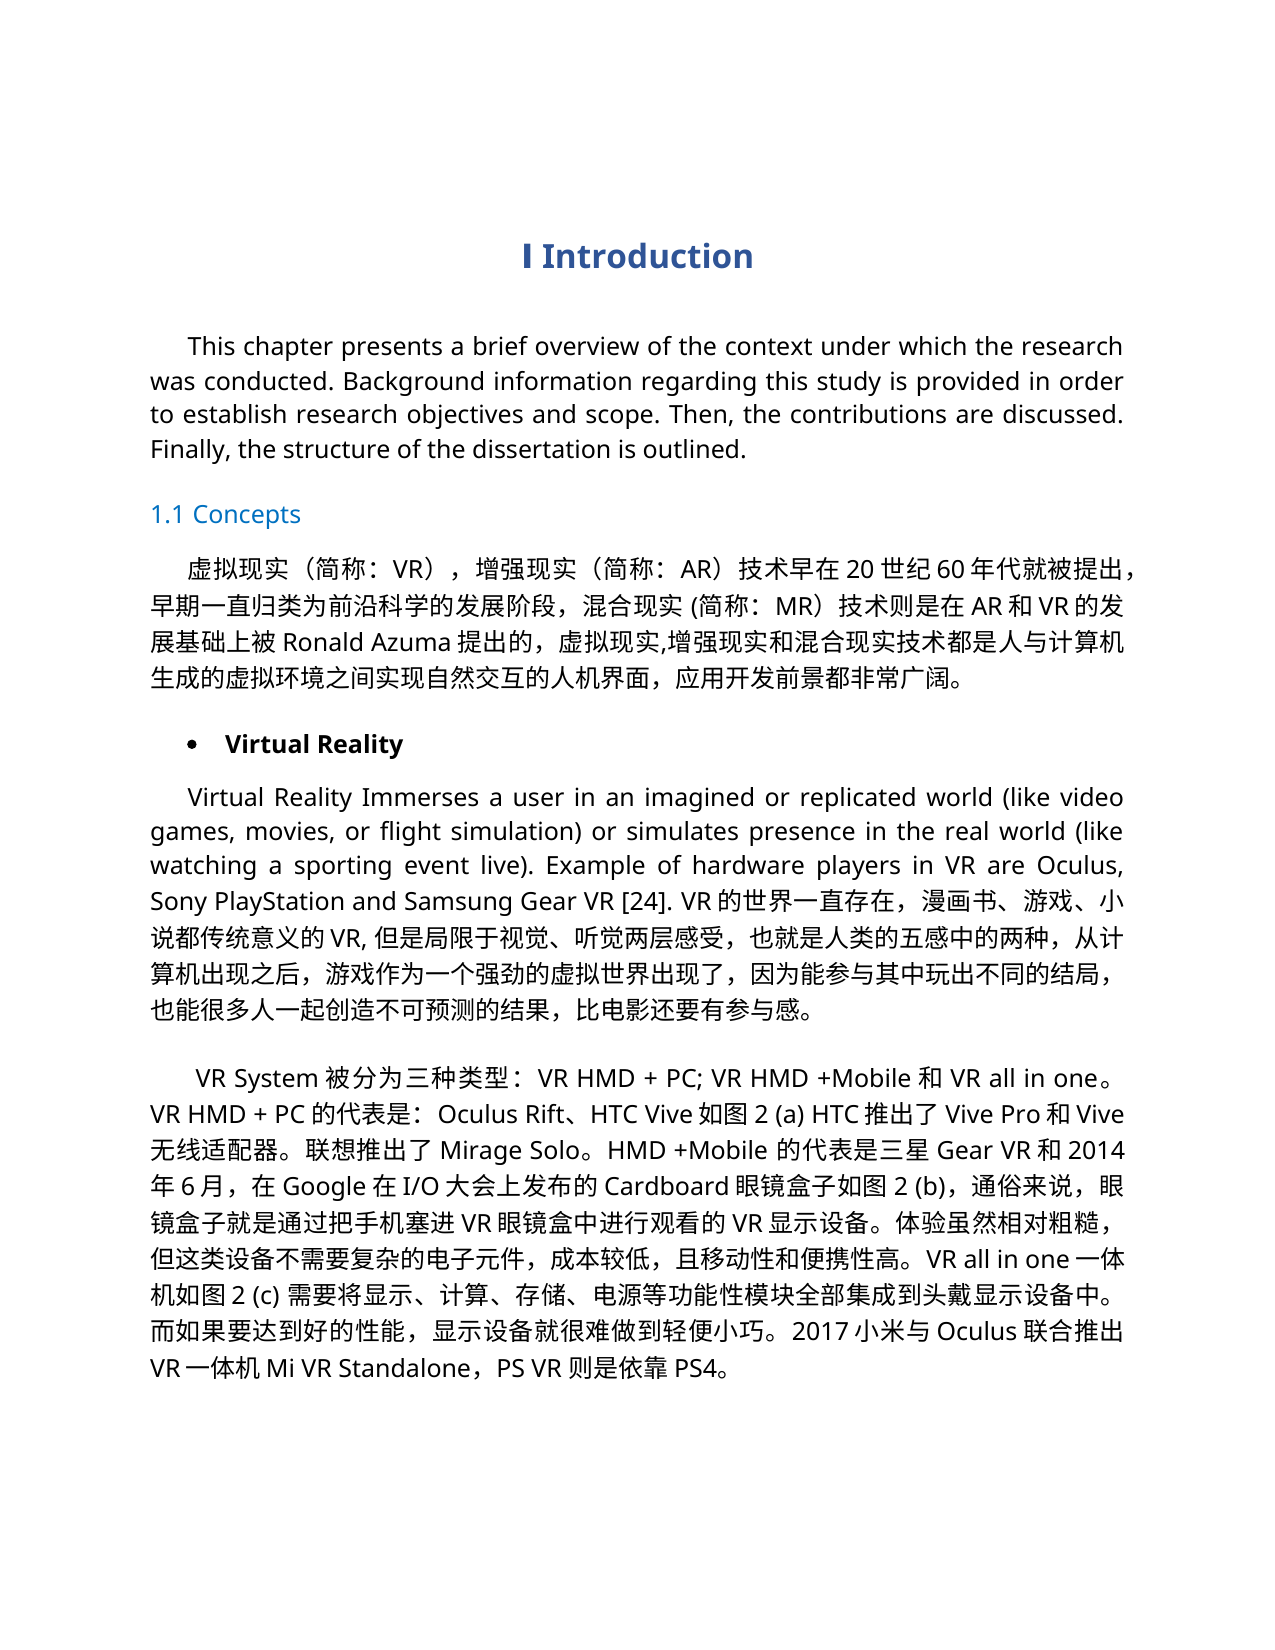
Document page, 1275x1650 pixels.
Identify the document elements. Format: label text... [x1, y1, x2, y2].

text Virtual Reality Immerses a user in an imagined or replicated world (like video games, movies, or flight simulation) or simulates presence in the real world (like watching a sporting event live). Example of hardware players in VR are Oculus, Sony PlayStation and Samsung Gear VR [24]. VR的世界一直存在，漫画书、游戏、小说都传统意义的VR, 但是局限于视觉、听觉两层感受，也就是人类的五感中的两种，从计算机出现之后，游戏作为一个强劲的虚拟世界出现了，因为能参与其中玩出不同的结局，也能很多人一起创造不可预测的结果，比电影还要有参与感。 [150, 780, 1125, 1027]
text 虚拟现实（简称：VR），增强现实（简称：AR）技术早在20世纪60年代就被提出，早期一直归类为前沿科学的发展阶段，混合现实 (简称：MR）技术则是在AR和VR的发展基础上被Ronald Azuma提出的，虚拟现实,增强现实和混合现实技术都是人与计算机生成的虚拟环境之间实现自然交互的人机界面，应用开发前景都非常广阔。 [150, 550, 1125, 695]
list Virtual Reality [187, 726, 1125, 760]
text This chapter presents a brief overview of the context under which the research was conducted. Background information regarding this study is provided in order to establish research objectives and scope. Then, the contributions are discussed. Finally, the structure of the dissertation is outlined. [150, 329, 1125, 465]
list Concepts [150, 497, 1125, 531]
text VR System被分为三种类型：VR HMD + PC; VR HMD +Mobile和VR all in one。 VR HMD + PC的代表是：Oculus Rift、HTC Vive如图2 (a) HTC推出了Vive Pro和Vive无线适配器。联想推出了Mirage Solo。HMD +Mobile 的代表是三星Gear VR和2014年6月，在Google在I/O大会上发布的Cardboard眼镜盒子如图2 (b)，通俗来说，眼镜盒子就是通过把手机塞进VR眼镜盒中进行观看的VR显示设备。体验虽然相对粗糙，但这类设备不需要复杂的电子元件，成本较低，且移动性和便携性高。VR all in one一体机如图2 (c) 需要将显示、计算、存储、电源等功能性模块全部集成到头戴显示设备中。而如果要达到好的性能，显示设备就很难做到轻便小巧。2017小米与Oculus联合推出VR一体机Mi VR Standalone，PS VR 则是依靠 PS4。 [150, 1058, 1125, 1384]
subtitle Ⅰ Introduction [150, 233, 1125, 279]
